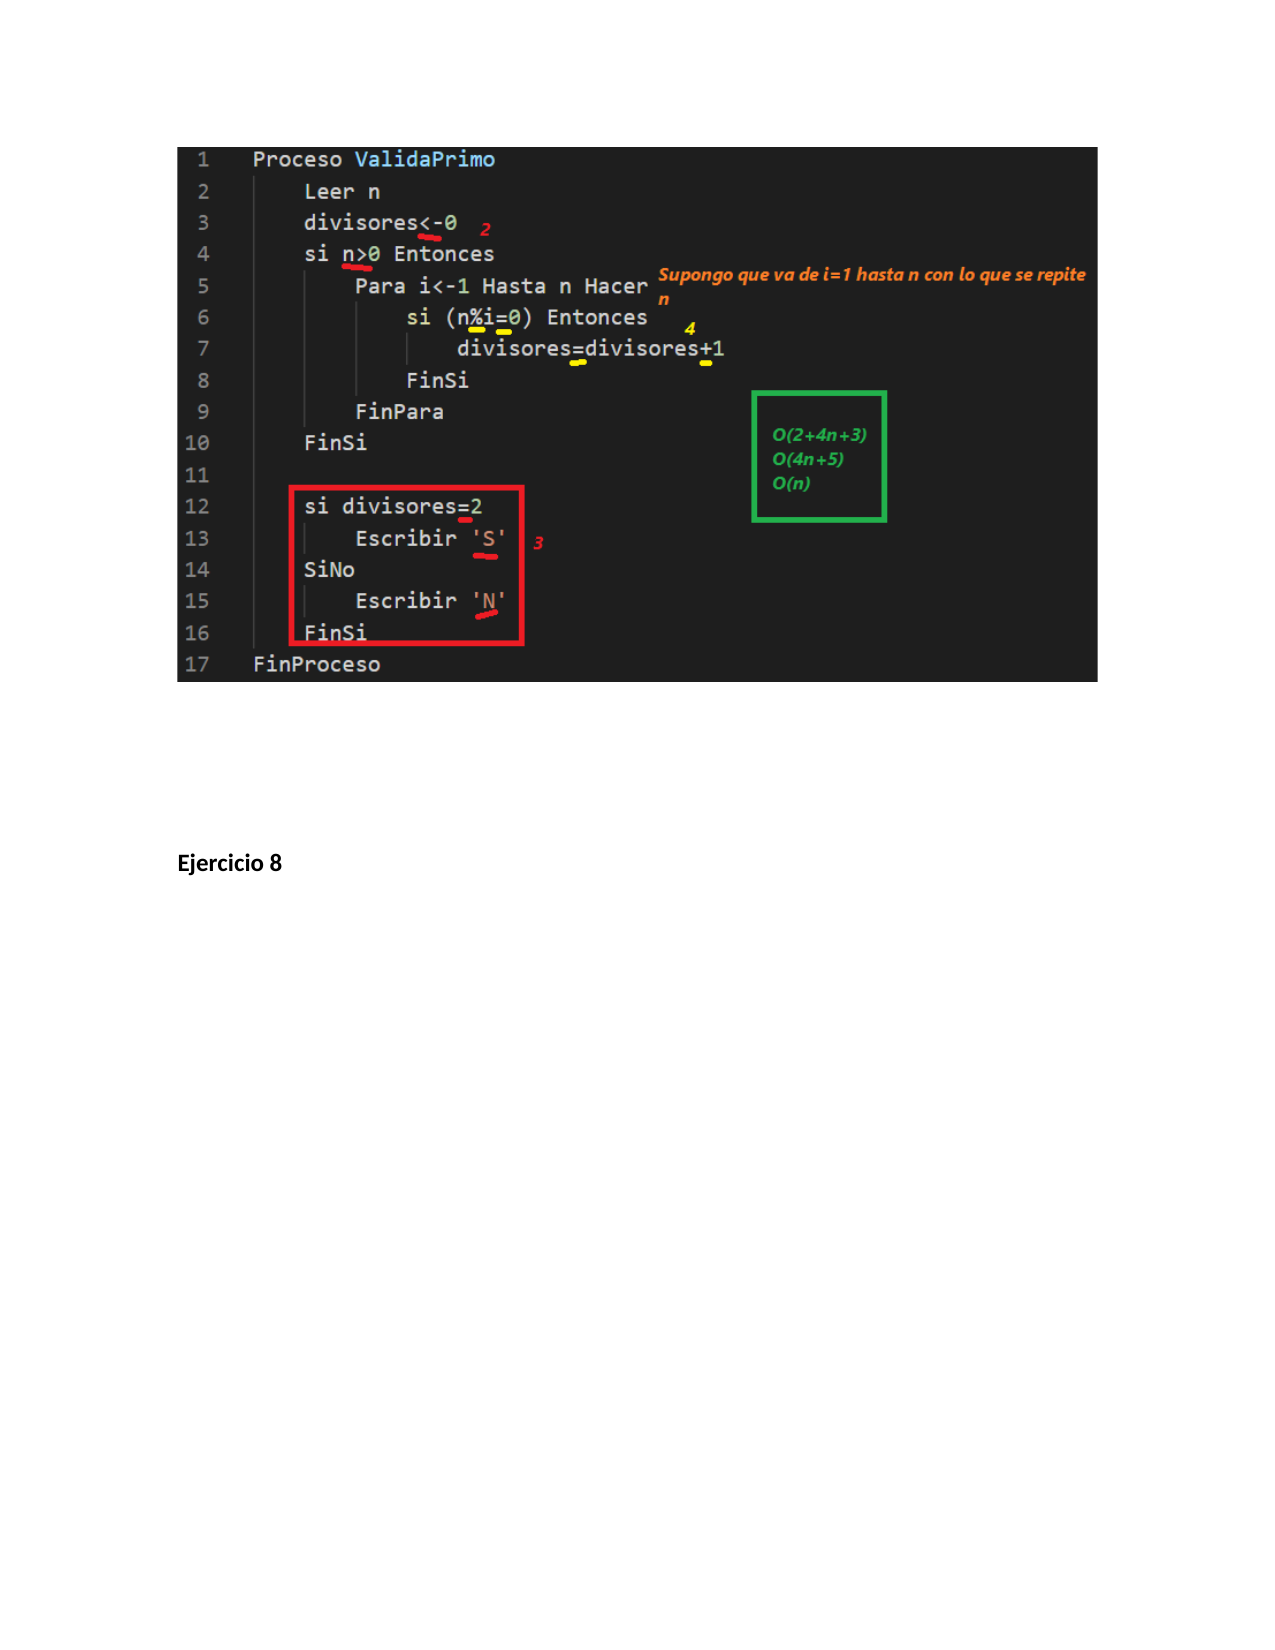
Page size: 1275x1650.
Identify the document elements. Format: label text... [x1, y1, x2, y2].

picture [177, 807, 1098, 1342]
text Ejercicio 7 [177, 660, 1098, 691]
picture [177, 245, 1098, 593]
